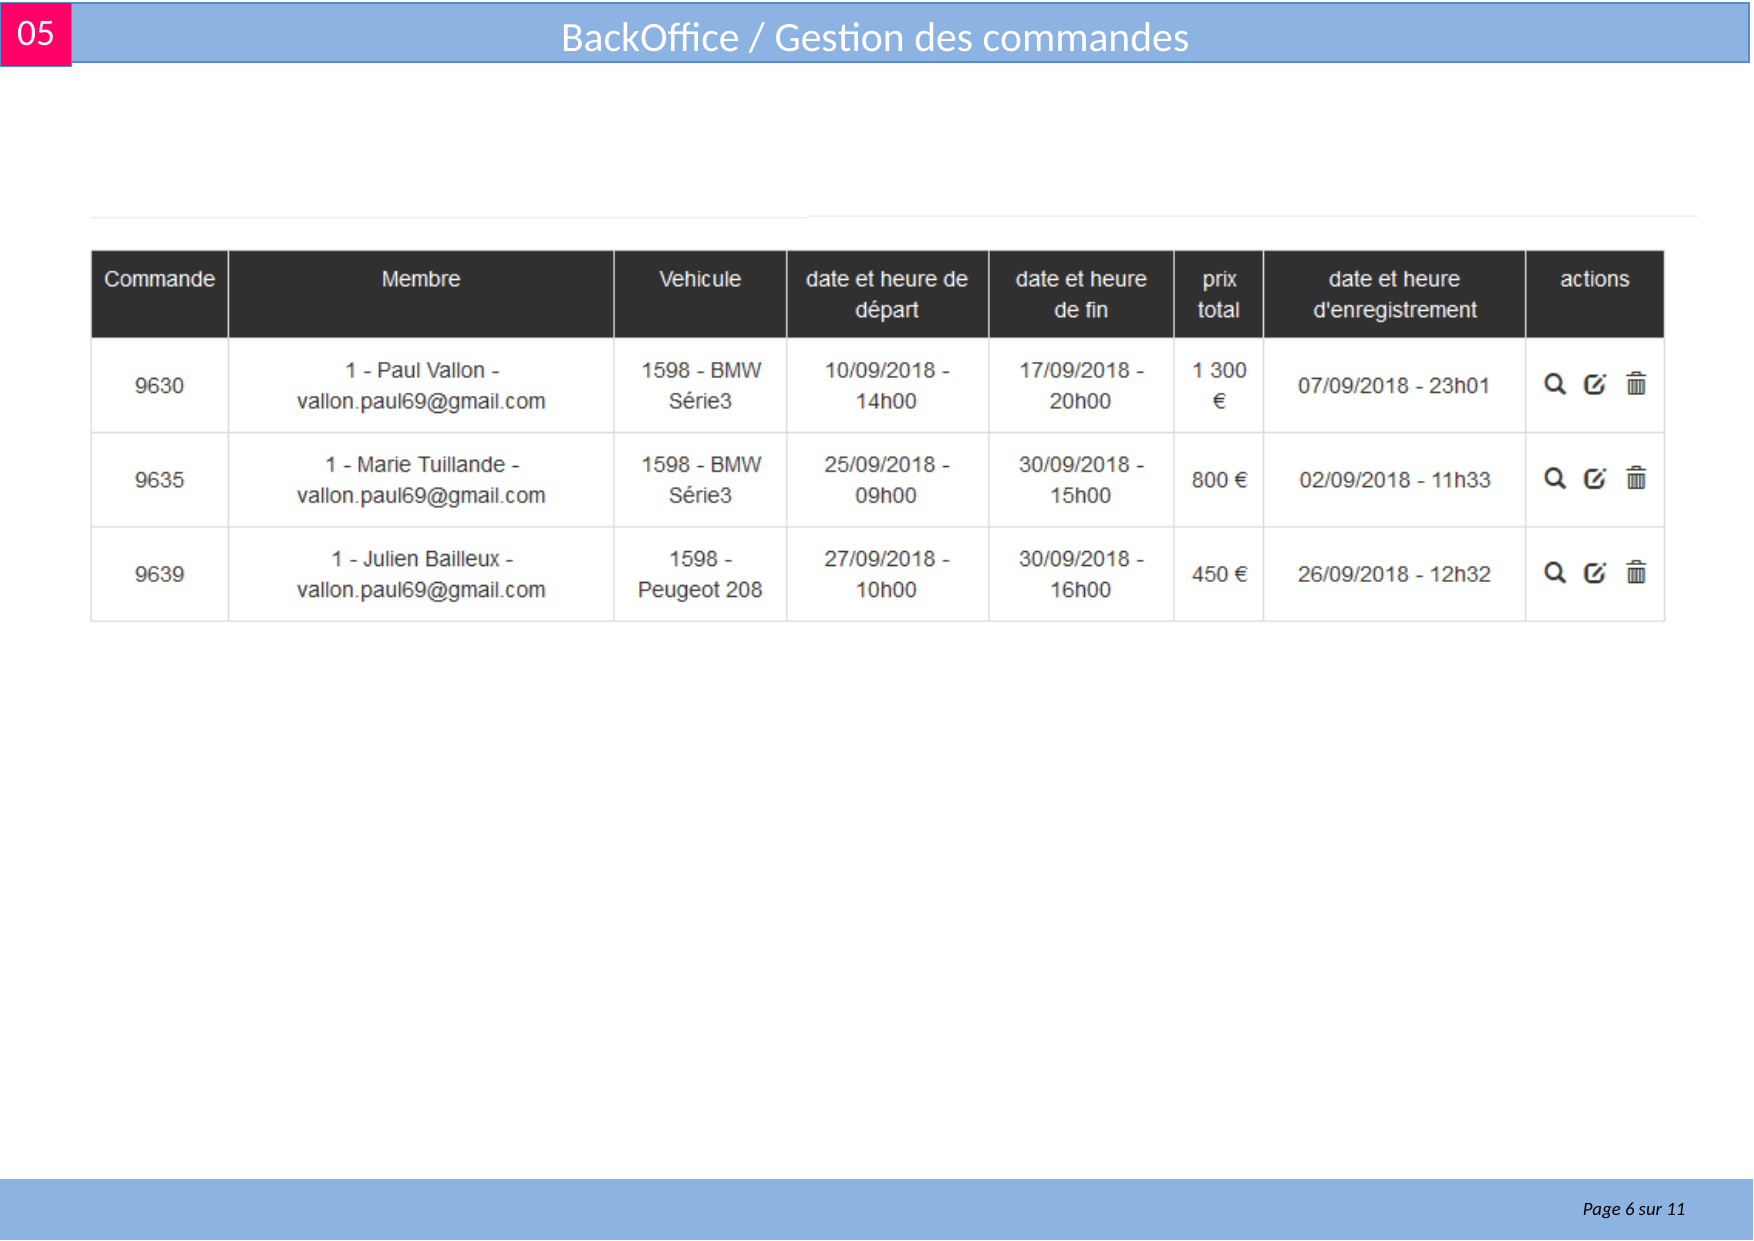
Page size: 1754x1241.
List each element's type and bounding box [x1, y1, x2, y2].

picture [69, 194, 1698, 650]
